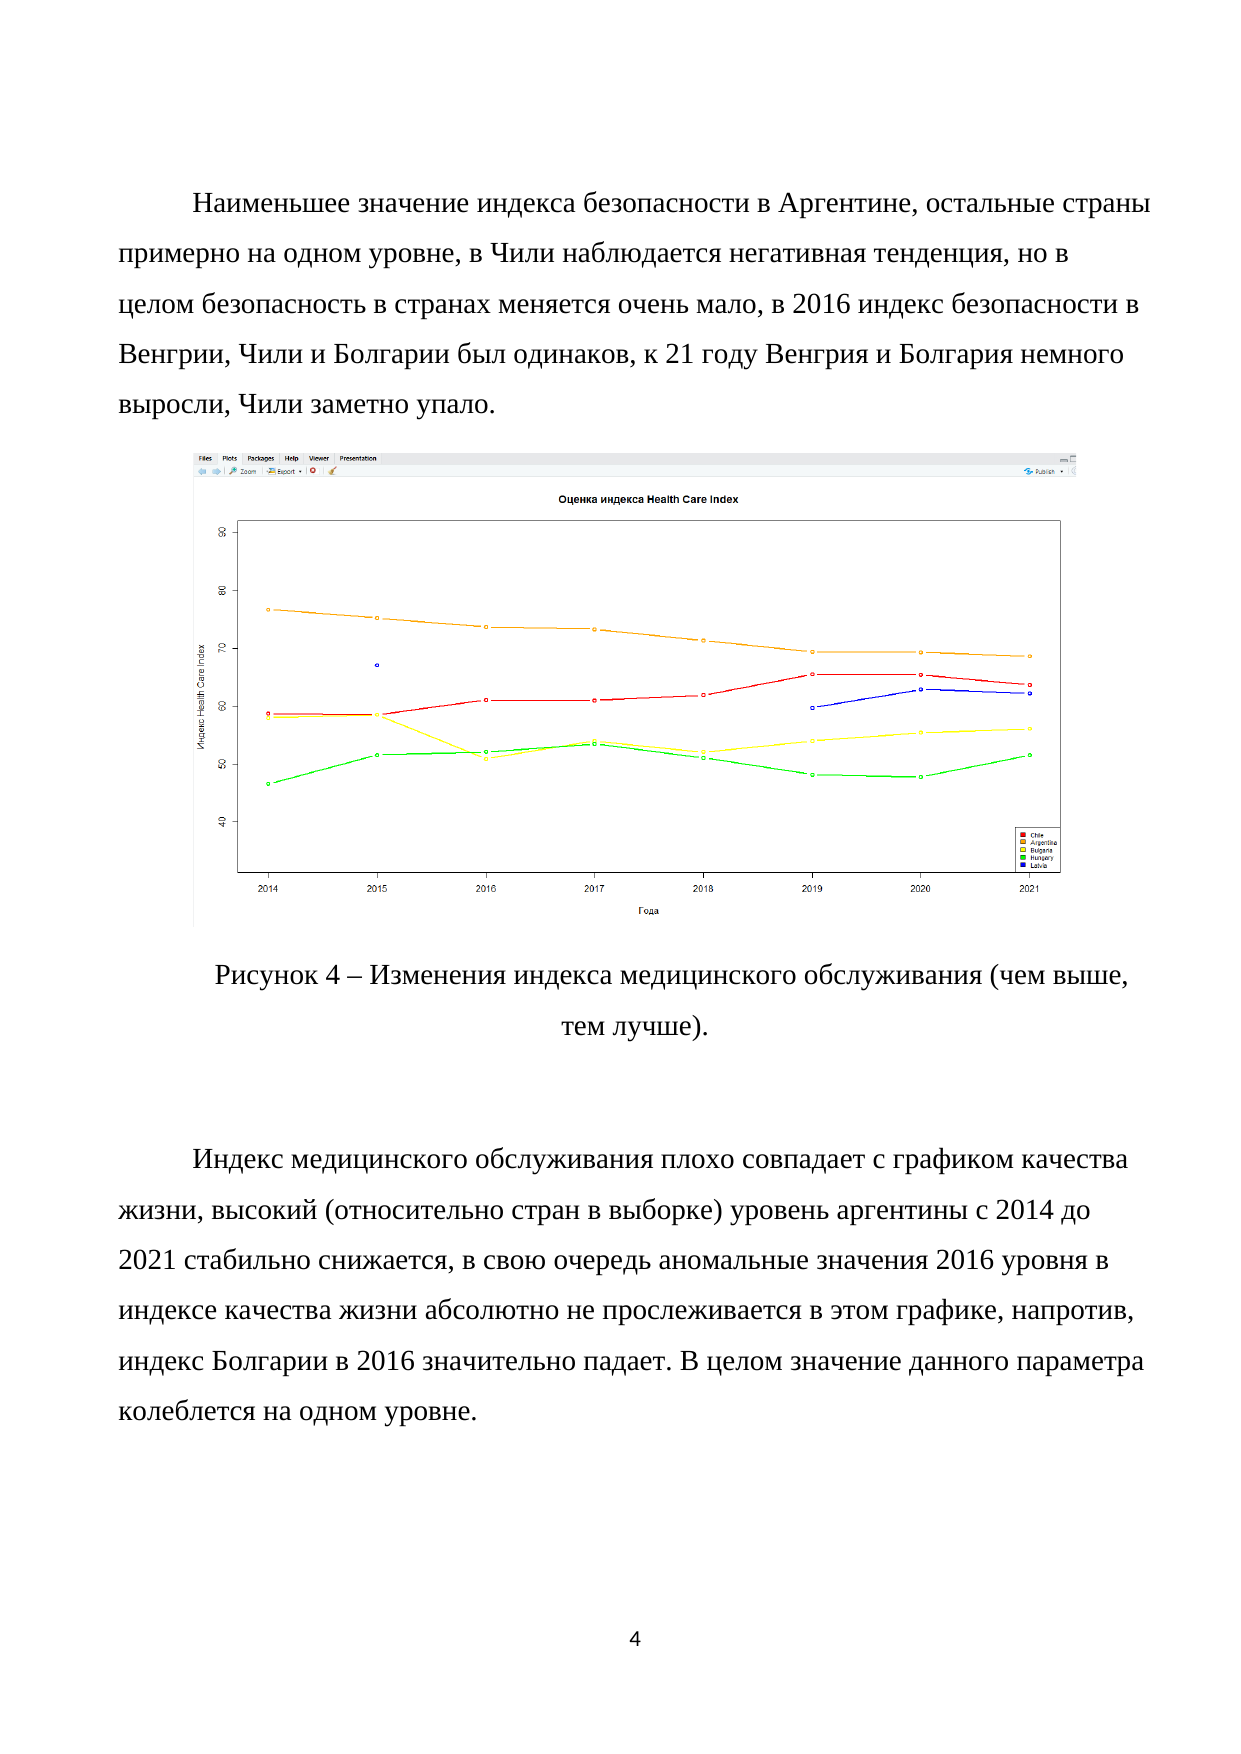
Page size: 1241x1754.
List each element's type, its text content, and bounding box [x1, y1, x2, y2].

text Наименьшее значение индекса безопасности в Аргентине, остальные страны примерно на одном уровне, в Чили наблюдается негативная тенденция, но в целом безопасность в странах меняется очень мало, в 2016 индекс безопасности в Венгрии, Чили и Болгарии был одинаков, к 21 году Венгрия и Болгария немного выросли, Чили заметно упало. [118, 185, 1152, 420]
text Индекс медицинского обслуживания плохо совпадает с графиком качества жизни, высокий (относительно стран в выборке) уровень аргентины с 2014 до 2021 стабильно снижается, в свою очередь аномальные значения 2016 уровня в индексе качества жизни абсолютно не прослеживается в этом графике, напротив, индекс Болгарии в 2016 значительно падает. В целом значение данного параметра колеблется на одном уровне. [118, 1142, 1152, 1427]
text Рисунок 4 – Изменения индекса медицинского обслуживания (чем выше, тем лучше). [118, 957, 1152, 1041]
picture [193, 453, 1077, 927]
